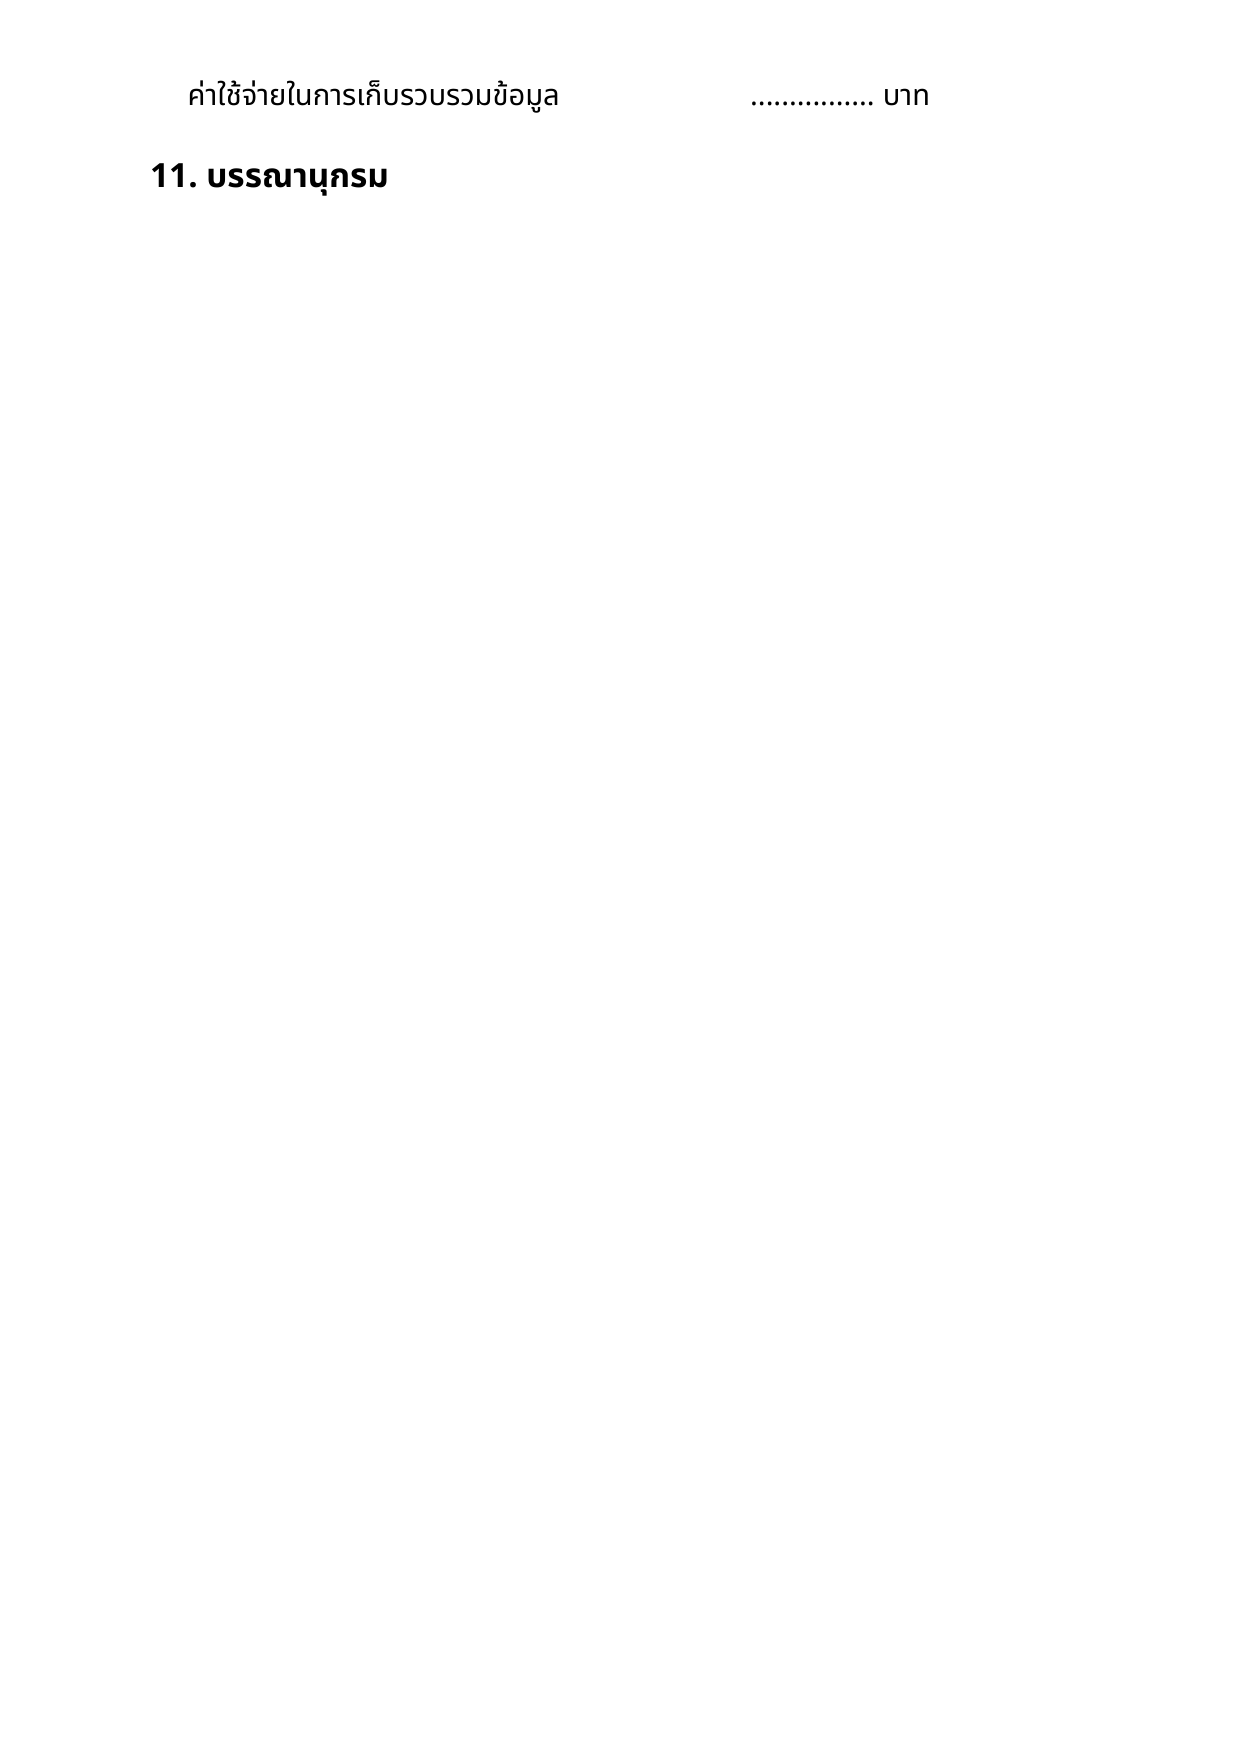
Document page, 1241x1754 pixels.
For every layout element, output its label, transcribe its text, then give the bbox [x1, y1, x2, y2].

text 11. บรรณานุกรม [150, 152, 1090, 203]
text ค่าใช้จ่ายในการเก็บรวบรวมข้อมูล ................ บาท [169, 74, 1090, 118]
